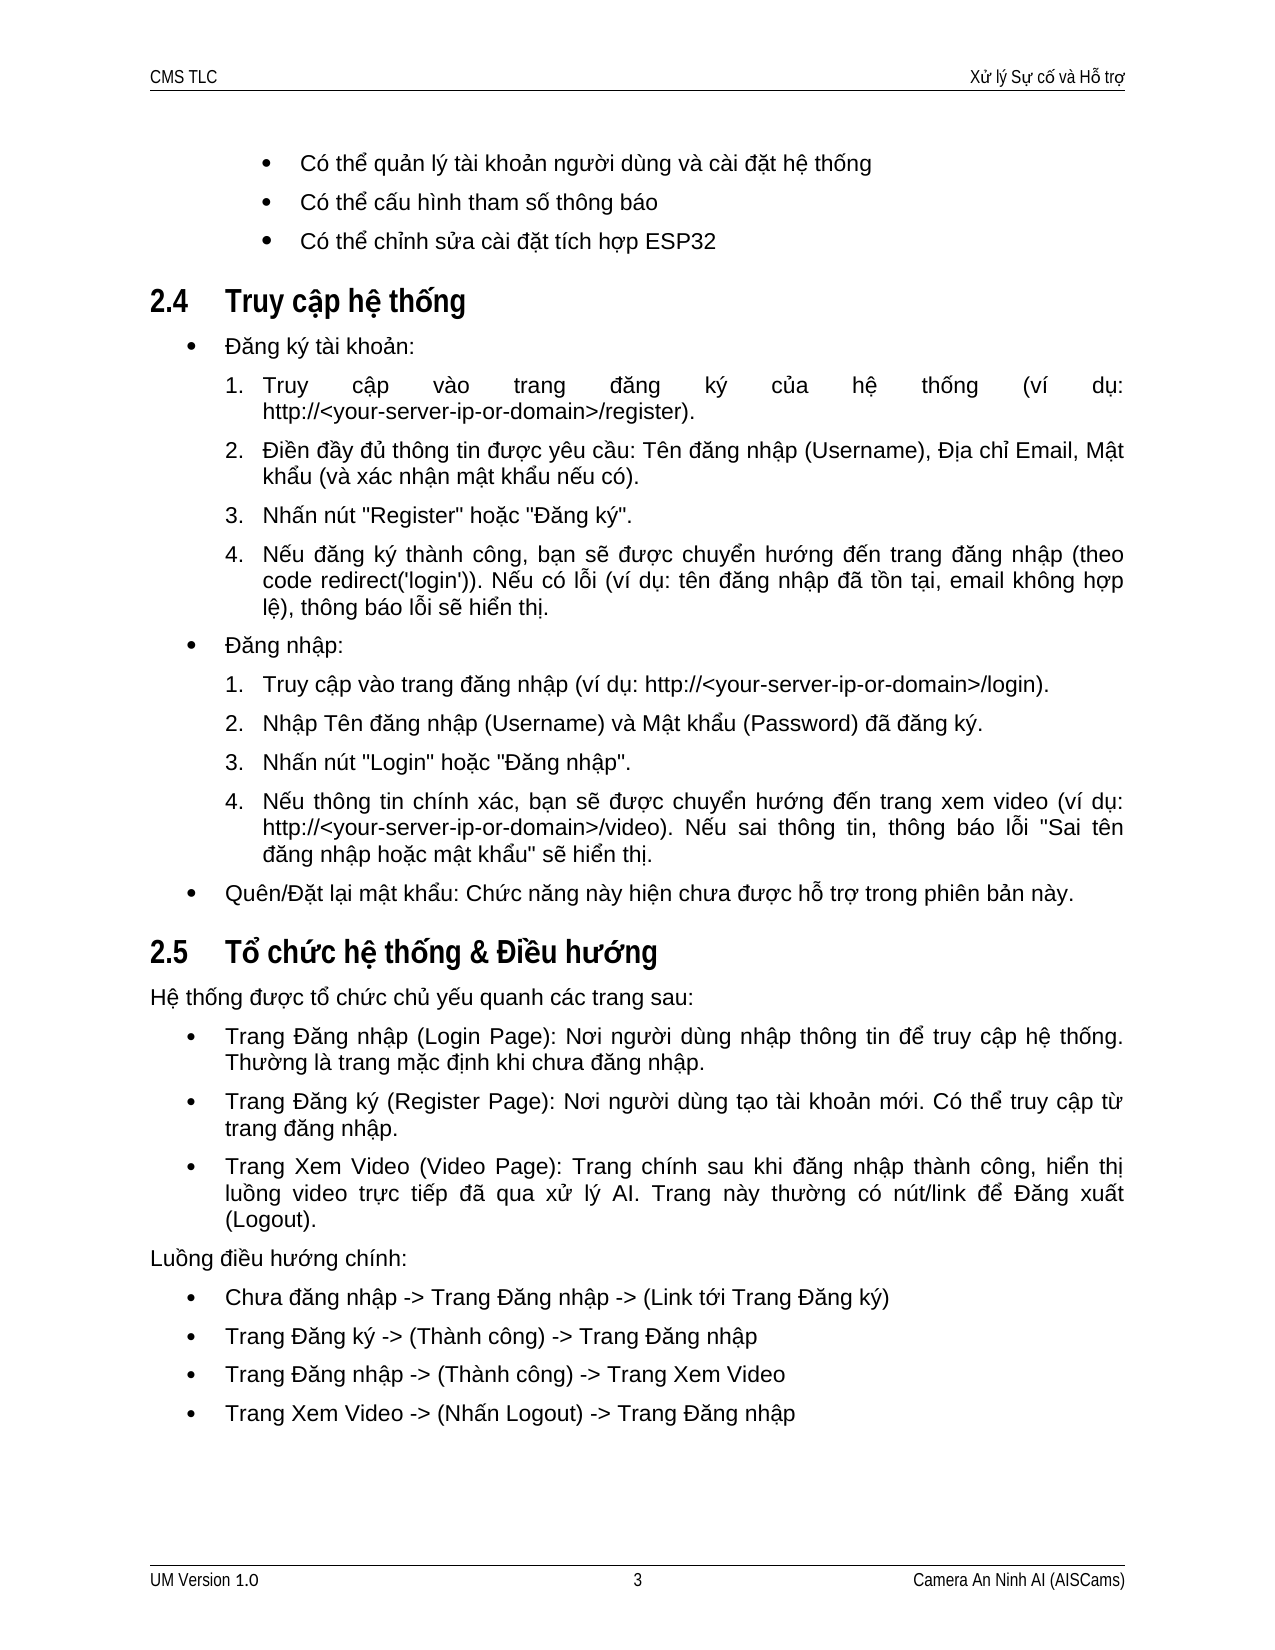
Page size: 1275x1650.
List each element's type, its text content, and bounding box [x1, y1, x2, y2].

text Luồng điều hướng chính: [150, 1245, 1125, 1271]
list Trang Đăng nhập (Login Page): Nơi người dùng nhập thông tin để truy cập hệ thống. Thường là trang mặc định khi chưa đăng nhập. [187, 1023, 1125, 1076]
list Trang Xem Video -> (Nhấn Logout) -> Trang Đăng nhập [187, 1400, 1125, 1427]
list Nhập Tên đăng nhập (Username) và Mật khẩu (Password) đã đăng ký. [225, 710, 1125, 737]
subtitle Truy cập hệ thống [150, 279, 1125, 320]
list Trang Đăng nhập -> (Thành công) -> Trang Xem Video [187, 1361, 1125, 1388]
list Nếu thông tin chính xác, bạn sẽ được chuyển hướng đến trang xem video (ví dụ: http://<your-server-ip-or-domain>/video). Nếu sai thông tin, thông báo lỗi "Sai tên đăng nhập hoặc mật khẩu" sẽ hiển thị. [225, 788, 1125, 867]
subtitle Tổ chức hệ thống & Điều hướng [150, 931, 1125, 972]
list Đăng nhập: [187, 632, 1125, 659]
list Truy cập vào trang đăng nhập (ví dụ: http://<your-server-ip-or-domain>/login). [225, 671, 1125, 698]
list Nhấn nút "Login" hoặc "Đăng nhập". [225, 749, 1125, 775]
list Quên/Đặt lại mật khẩu: Chức năng này hiện chưa được hỗ trợ trong phiên bản này. [187, 879, 1125, 906]
list Trang Xem Video (Video Page): Trang chính sau khi đăng nhập thành công, hiển thị luồng video trực tiếp đã qua xử lý AI. Trang này thường có nút/link để Đăng xuất (Logout). [187, 1153, 1125, 1232]
list Nhấn nút "Register" hoặc "Đăng ký". [225, 502, 1125, 528]
list Đăng ký tài khoản: [187, 333, 1125, 359]
list Có thể cấu hình tham số thông báo [262, 189, 1125, 215]
list Trang Đăng ký -> (Thành công) -> Trang Đăng nhập [187, 1323, 1125, 1349]
list Nếu đăng ký thành công, bạn sẽ được chuyển hướng đến trang đăng nhập (theo code redirect('login')). Nếu có lỗi (ví dụ: tên đăng nhập đã tồn tại, email không hợp lệ), thông báo lỗi sẽ hiển thị. [225, 541, 1125, 620]
list Có thể quản lý tài khoản người dùng và cài đặt hệ thống [262, 150, 1125, 176]
list Trang Đăng ký (Register Page): Nơi người dùng tạo tài khoản mới. Có thể truy cập từ trang đăng nhập. [187, 1088, 1125, 1141]
text Hệ thống được tổ chức chủ yếu quanh các trang sau: [150, 984, 1125, 1010]
list Điền đầy đủ thông tin được yêu cầu: Tên đăng nhập (Username), Địa chỉ Email, Mật khẩu (và xác nhận mật khẩu nếu có). [225, 437, 1125, 489]
list Chưa đăng nhập -> Trang Đăng nhập -> (Link tới Trang Đăng ký) [187, 1284, 1125, 1310]
list Có thể chỉnh sửa cài đặt tích hợp ESP32 [262, 228, 1125, 254]
list Truy cập vào trang đăng ký của hệ thống (ví dụ: http://<your-server-ip-or-domain>/register). [225, 372, 1125, 424]
